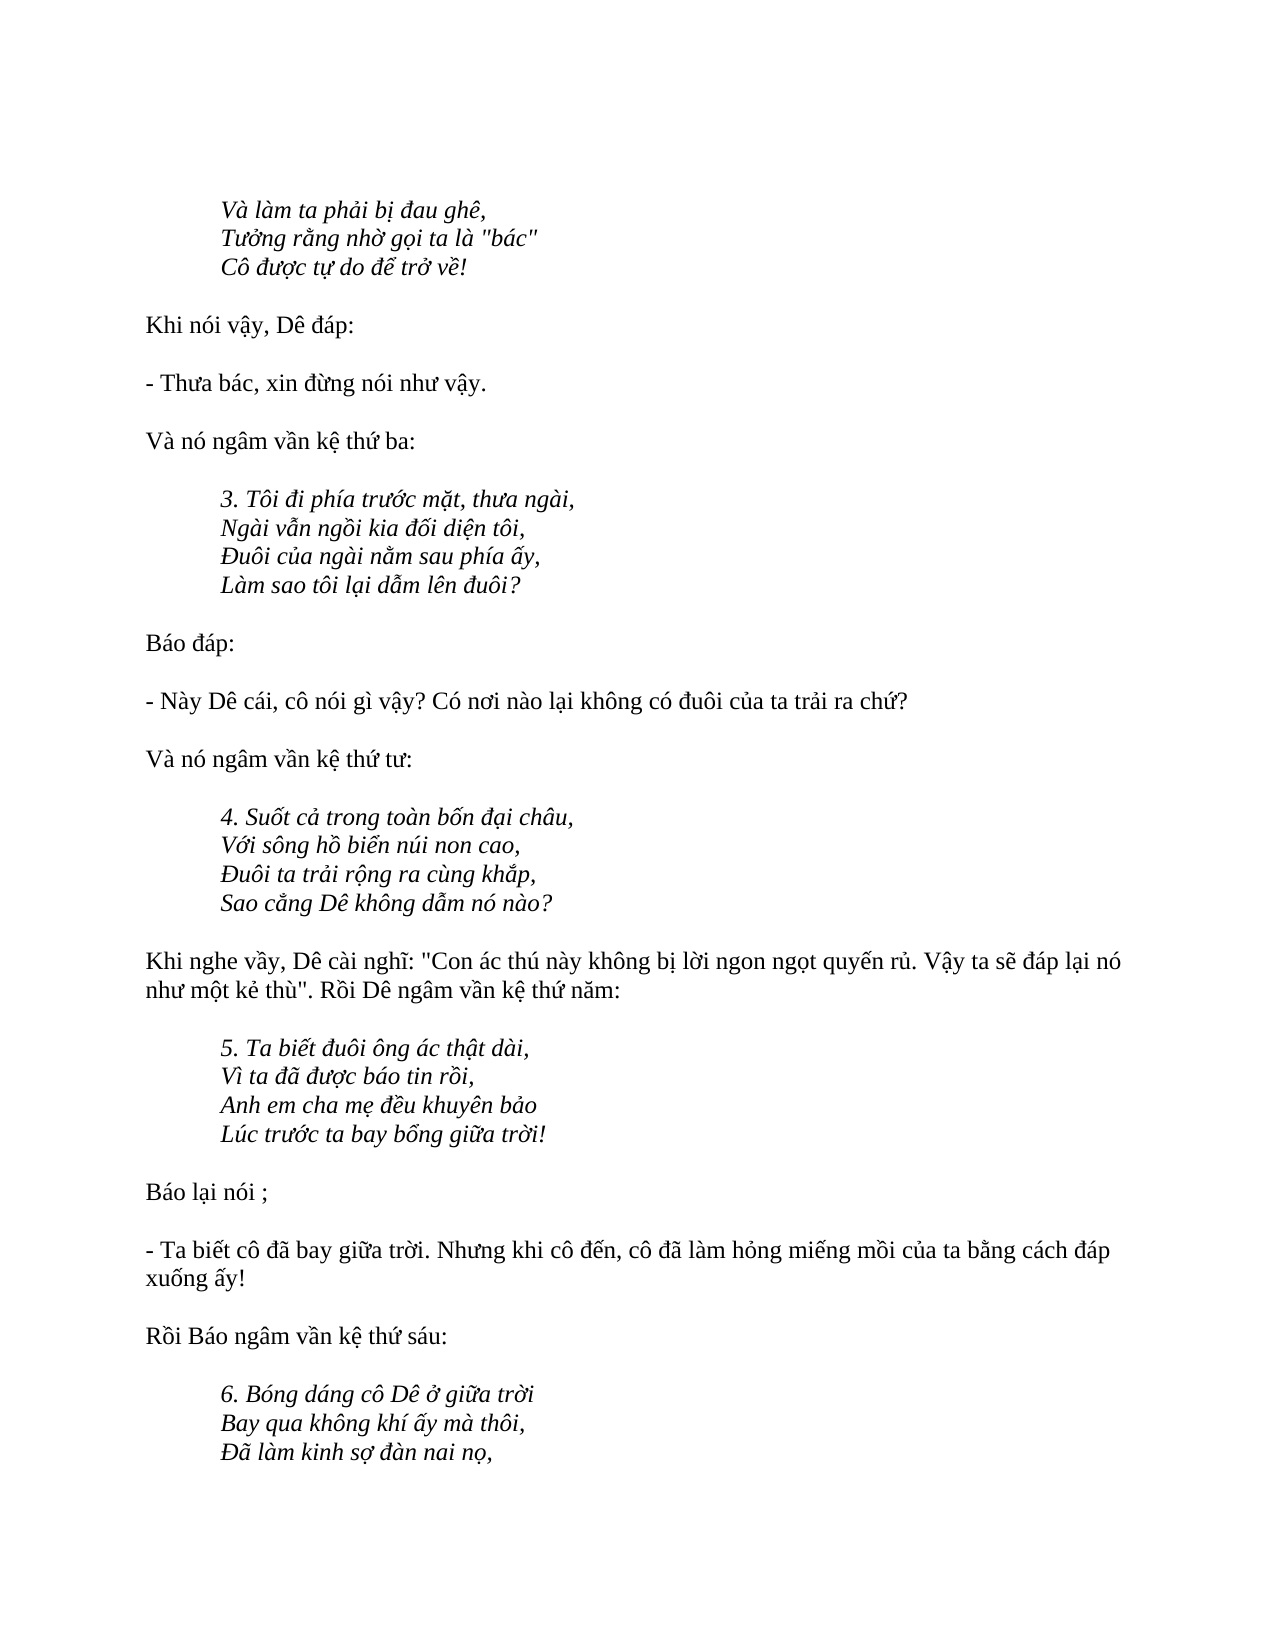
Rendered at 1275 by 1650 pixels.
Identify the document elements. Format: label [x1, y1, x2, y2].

table_header [130, 150, 1145, 1481]
